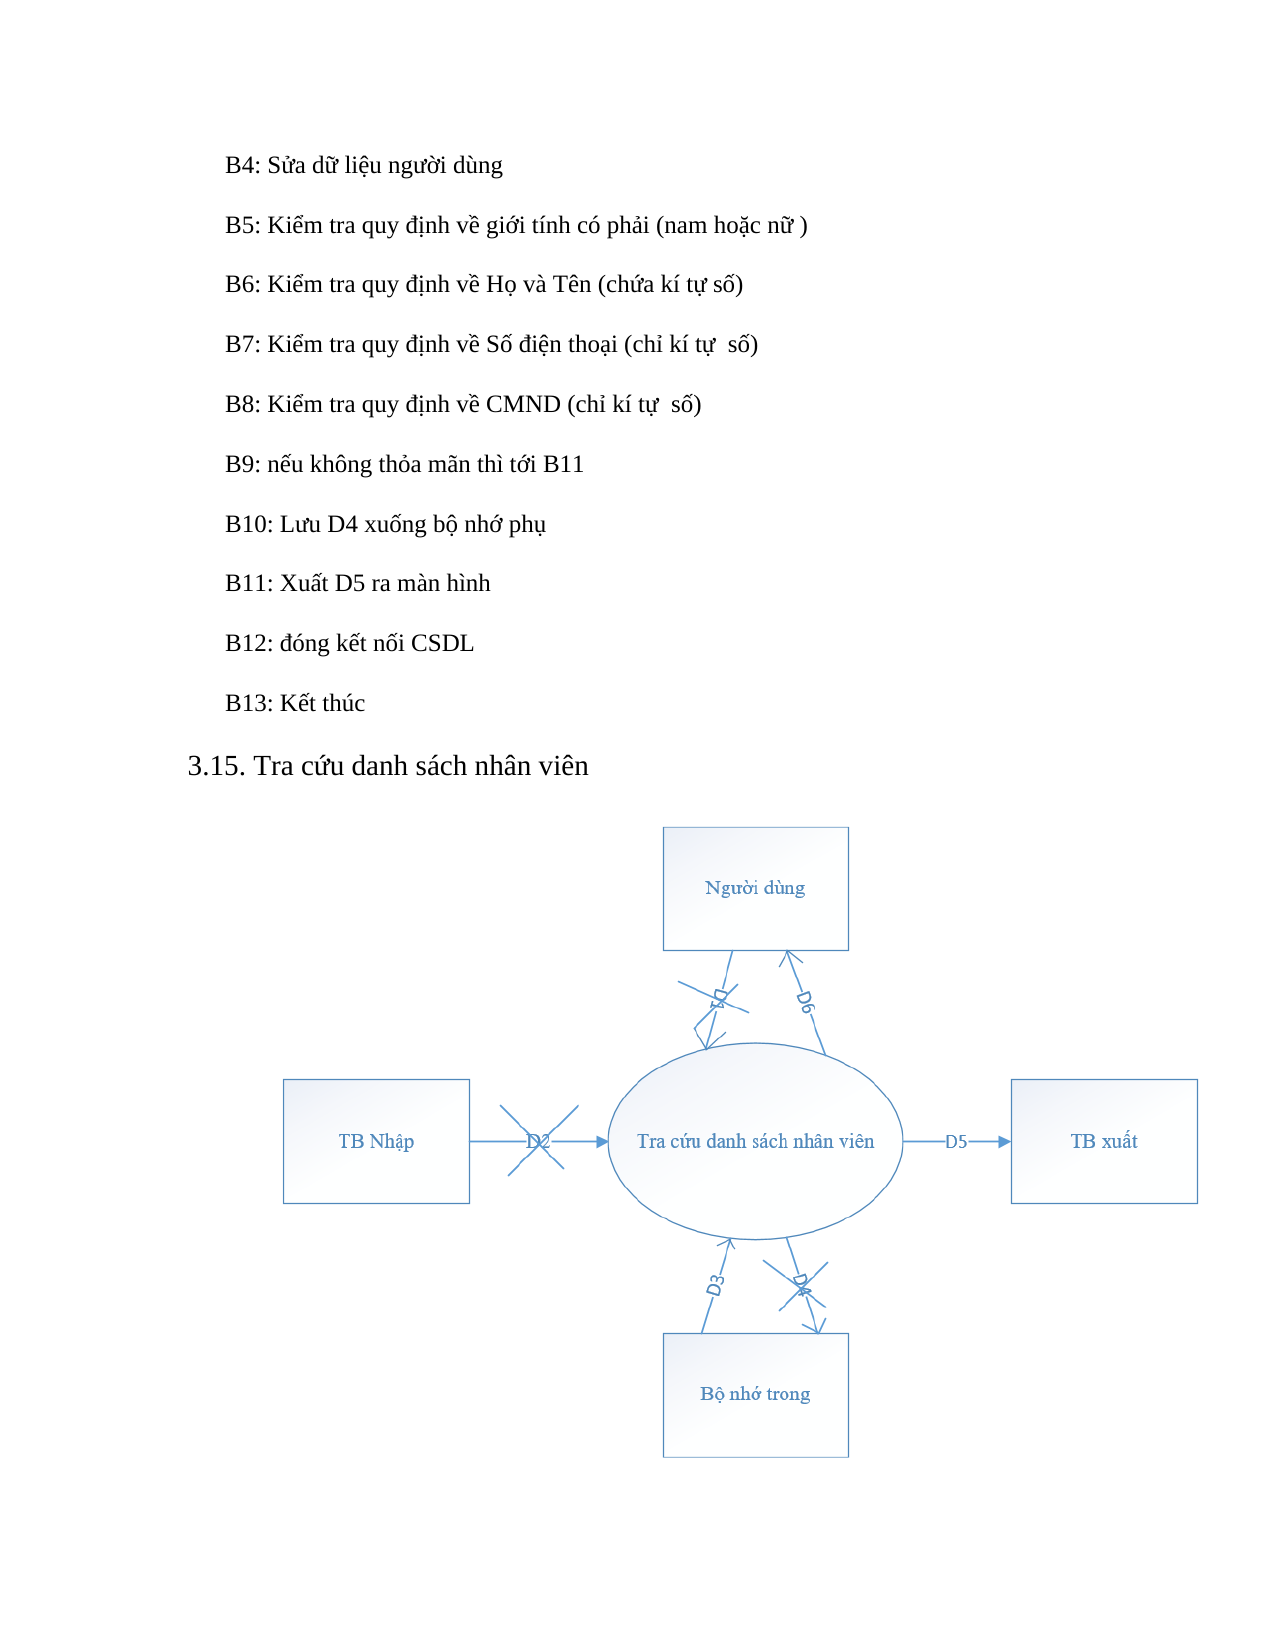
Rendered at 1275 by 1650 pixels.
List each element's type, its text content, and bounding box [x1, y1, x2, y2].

text B7: Kiểm tra quy định về Số điện thoại (chỉ kí tự số) [225, 329, 1125, 358]
text B10: Lưu D4 xuống bộ nhớ phụ [225, 509, 1125, 537]
text B12: đóng kết nối CSDL [225, 628, 1125, 657]
text B11: Xuất D5 ra màn hình [225, 568, 1125, 597]
text B6: Kiểm tra quy định về Họ và Tên (chứa kí tự số) [225, 269, 1125, 298]
text B4: Sửa dữ liệu người dùng [225, 150, 1125, 179]
text B9: nếu không thỏa mãn thì tới B11 [225, 449, 1125, 478]
text B5: Kiểm tra quy định về giới tính có phải (nam hoặc nữ ) [225, 210, 1125, 238]
text B13: Kết thúc [150, 688, 1125, 717]
list Tra cứu danh sách nhân viên [187, 748, 1125, 781]
picture [253, 798, 1229, 1487]
text B8: Kiểm tra quy định về CMND (chỉ kí tự số) [225, 389, 1125, 418]
